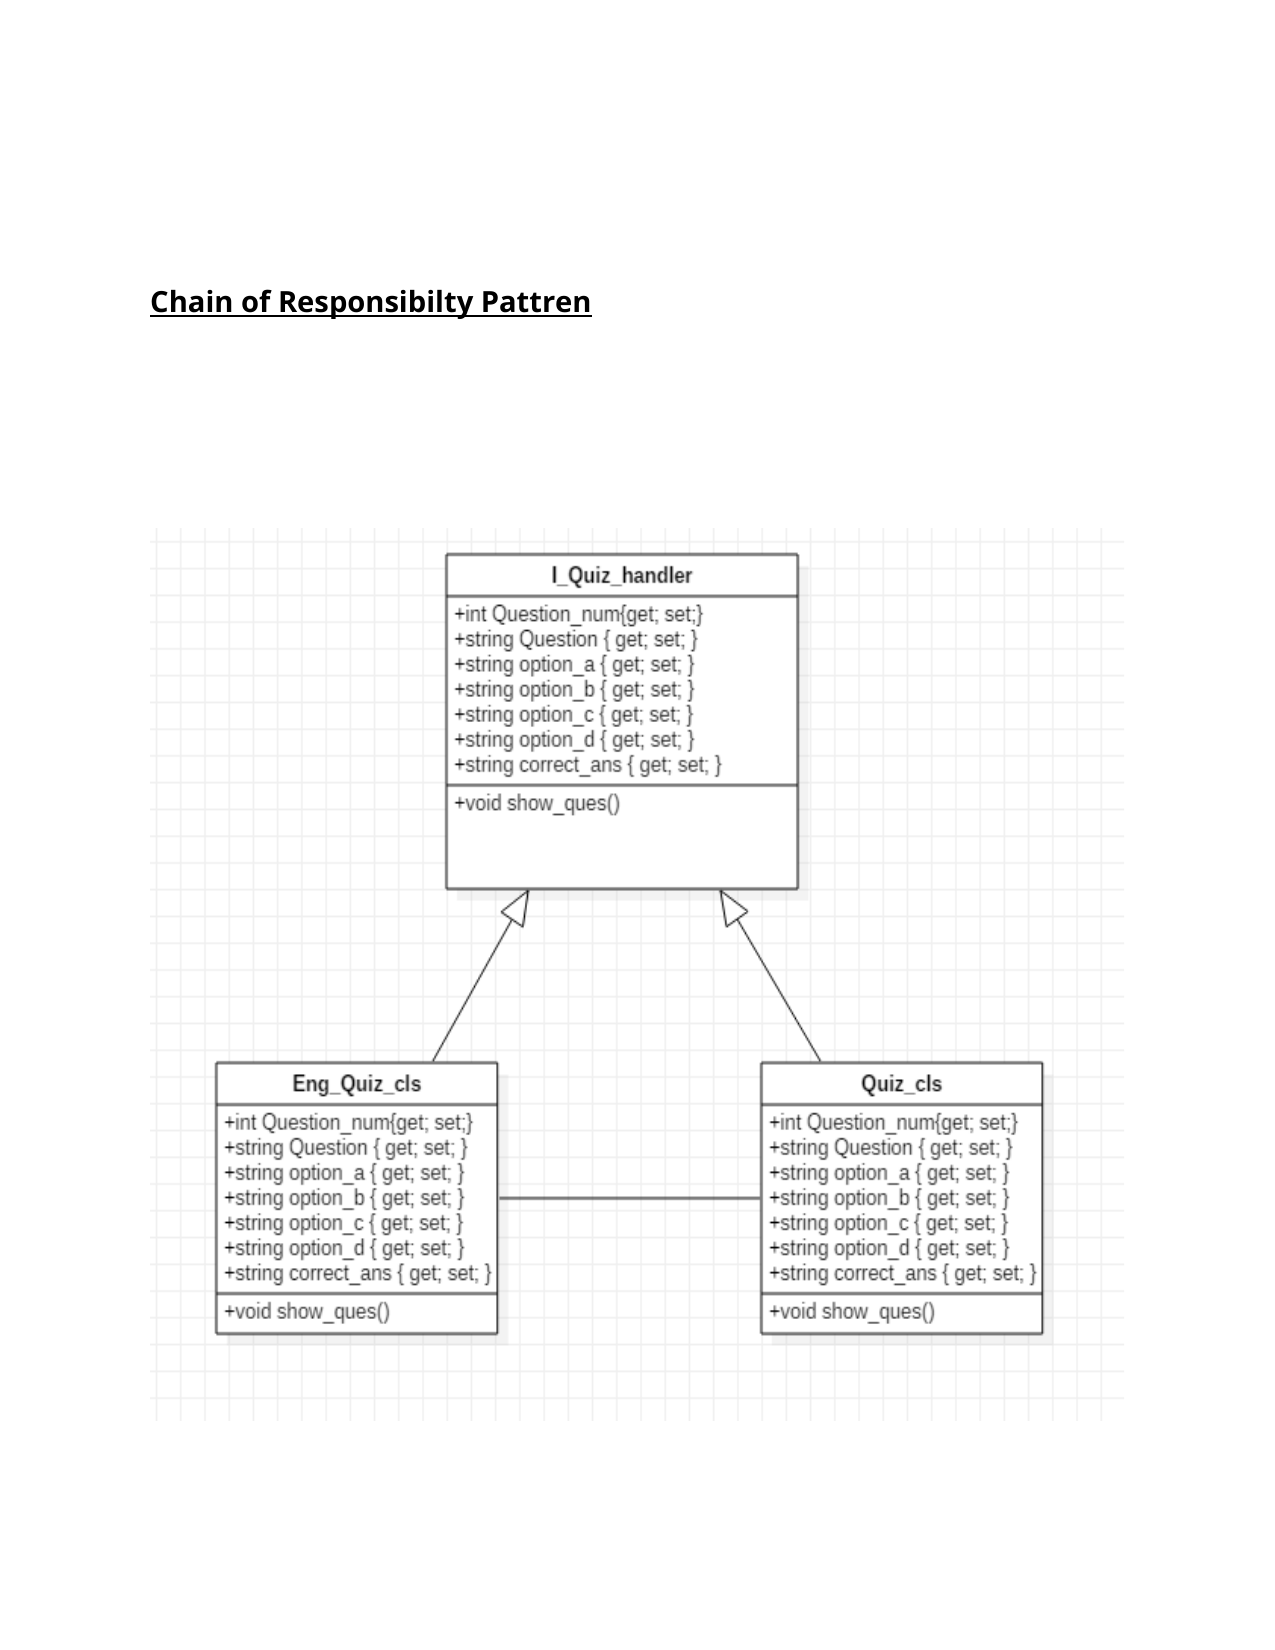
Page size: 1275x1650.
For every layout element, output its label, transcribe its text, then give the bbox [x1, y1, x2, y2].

text Chain of Responsibilty Pattren [150, 281, 1125, 321]
picture [150, 528, 1125, 1421]
